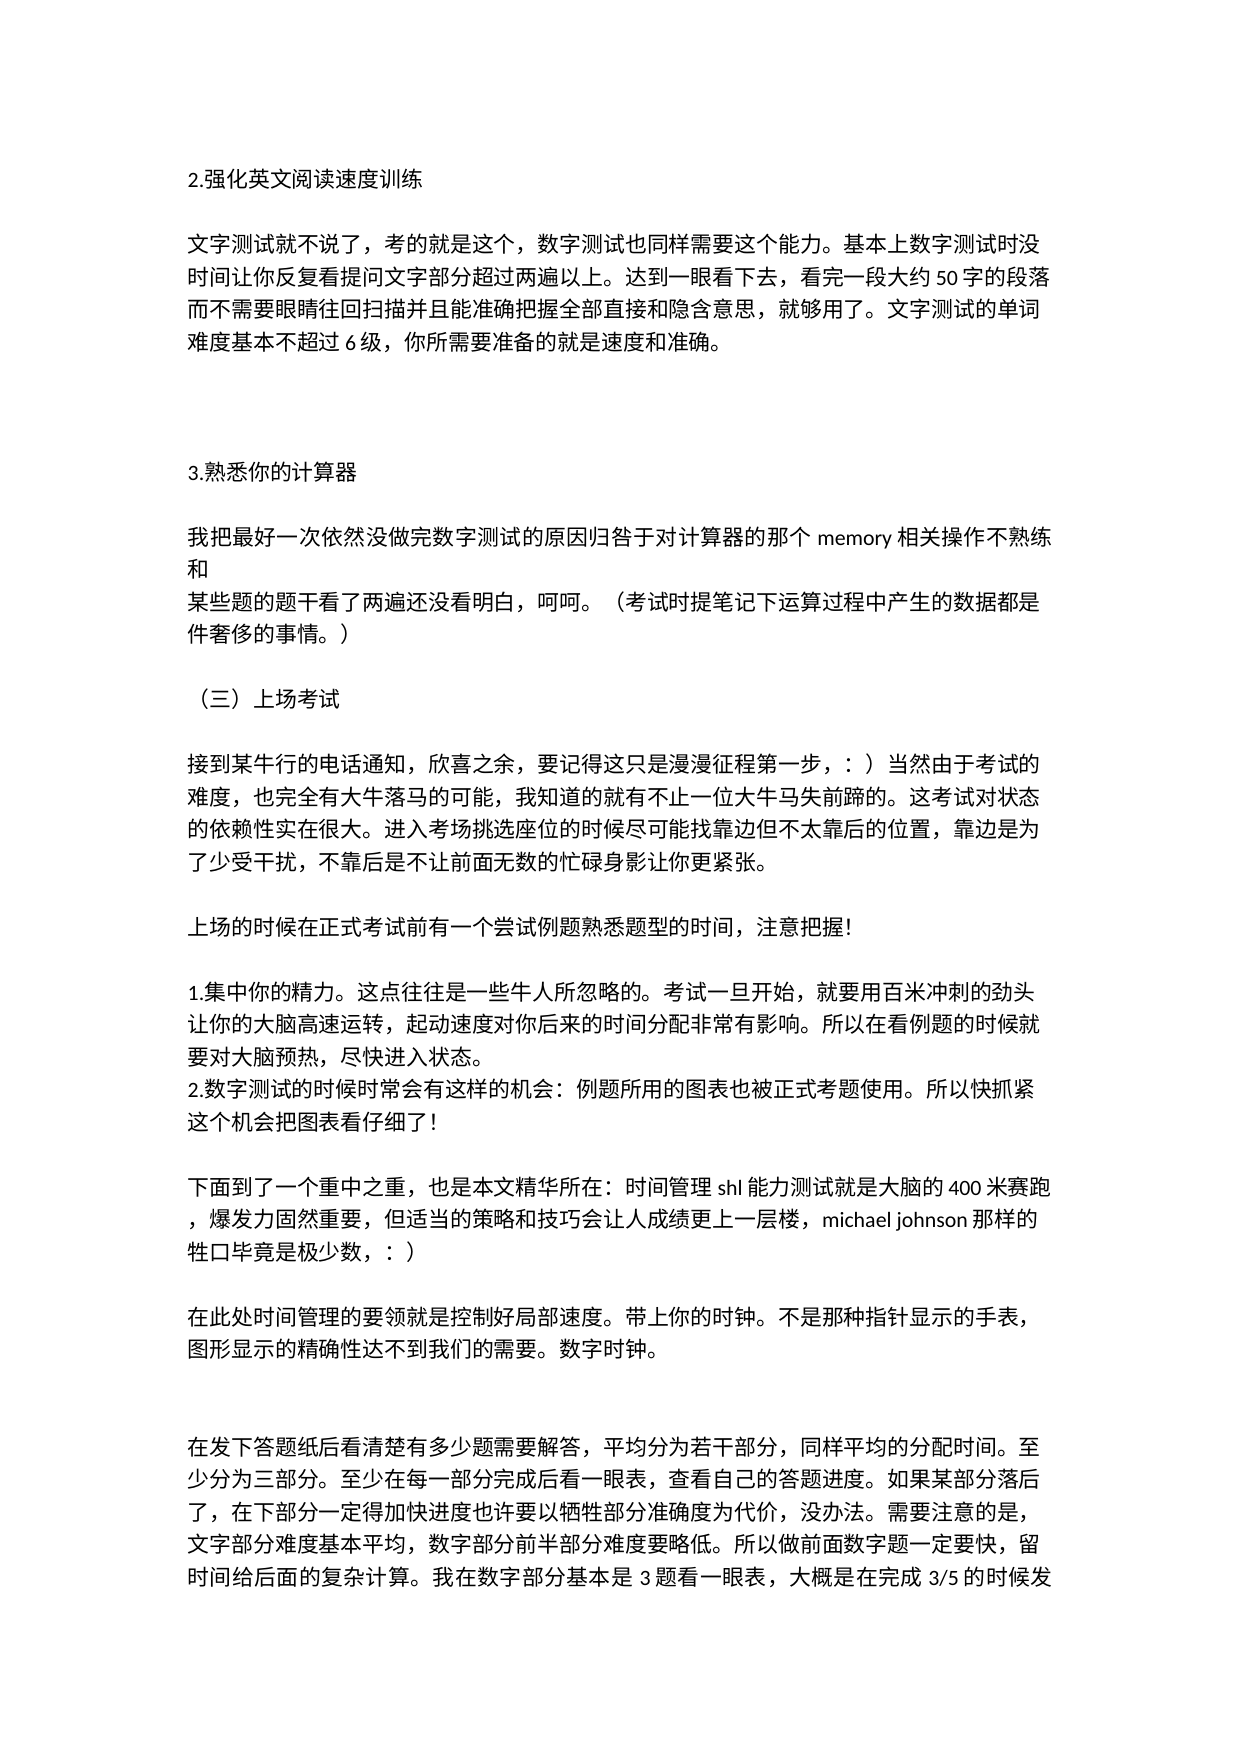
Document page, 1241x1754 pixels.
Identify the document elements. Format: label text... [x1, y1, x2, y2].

text 少分为三部分。至少在每一部分完成后看一眼表，查看自己的答题进度。如果某部分落后 [187, 1462, 1053, 1494]
text 在此处时间管理的要领就是控制好局部速度。带上你的时钟。不是那种指针显示的手表， [187, 1299, 1053, 1332]
text 2.数字测试的时候时常会有这样的机会：例题所用的图表也被正式考题使用。所以快抓紧 [187, 1072, 1053, 1104]
text 接到某牛行的电话通知，欣喜之余，要记得这只是漫漫征程第一步，：）当然由于考试的 [187, 747, 1053, 779]
text 2.强化英文阅读速度训练 [187, 162, 1053, 194]
text （三）上场考试 [187, 682, 1053, 714]
text 1.集中你的精力。这点往往是一些牛人所忽略的。考试一旦开始，就要用百米冲刺的劲头 [187, 974, 1053, 1007]
text 上场的时候在正式考试前有一个尝试例题熟悉题型的时间，注意把握！ [187, 909, 1053, 942]
text 了，在下部分一定得加快进度也许要以牺牲部分准确度为代价，没办法。需要注意的是， [187, 1494, 1053, 1527]
text 图形显示的精确性达不到我们的需要。数字时钟。 [187, 1332, 1053, 1364]
text 难度，也完全有大牛落马的可能，我知道的就有不止一位大牛马失前蹄的。这考试对状态 [187, 779, 1053, 812]
text 的依赖性实在很大。进入考场挑选座位的时候尽可能找靠边但不太靠后的位置，靠边是为 [187, 812, 1053, 844]
text 某些题的题干看了两遍还没看明白，呵呵。（考试时提笔记下运算过程中产生的数据都是 [187, 584, 1053, 617]
text 时间让你反复看提问文字部分超过两遍以上。达到一眼看下去，看完一段大约50字的段落 [187, 259, 1053, 292]
text 文字测试就不说了，考的就是这个，数字测试也同样需要这个能力。基本上数字测试时没 [187, 227, 1053, 259]
text 下面到了一个重中之重，也是本文精华所在：时间管理 shl能力测试就是大脑的400米赛跑 [187, 1169, 1053, 1202]
text 要对大脑预热，尽快进入状态。 [187, 1039, 1053, 1072]
text 我把最好一次依然没做完数字测试的原因归咎于对计算器的那个memory相关操作不熟练和 [187, 519, 1053, 584]
text 件奢侈的事情。） [187, 617, 1053, 649]
text ，爆发力固然重要，但适当的策略和技巧会让人成绩更上一层楼，michael johnson那样的 [187, 1202, 1053, 1234]
text 在发下答题纸后看清楚有多少题需要解答，平均分为若干部分，同样平均的分配时间。至 [187, 1429, 1053, 1462]
text 这个机会把图表看仔细了！ [187, 1104, 1053, 1137]
text 牲口毕竟是极少数，：） [187, 1234, 1053, 1267]
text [187, 1559, 1053, 1592]
text 了少受干扰，不靠后是不让前面无数的忙碌身影让你更紧张。 [187, 844, 1053, 877]
text 文字部分难度基本平均，数字部分前半部分难度要略低。所以做前面数字题一定要快，留 [187, 1527, 1053, 1559]
text 而不需要眼睛往回扫描并且能准确把握全部直接和隐含意思，就够用了。文字测试的单词 [187, 292, 1053, 324]
text 3.熟悉你的计算器 [187, 454, 1053, 487]
text 让你的大脑高速运转，起动速度对你后来的时间分配非常有影响。所以在看例题的时候就 [187, 1007, 1053, 1039]
text 难度基本不超过6级，你所需要准备的就是速度和准确。 [187, 324, 1053, 357]
